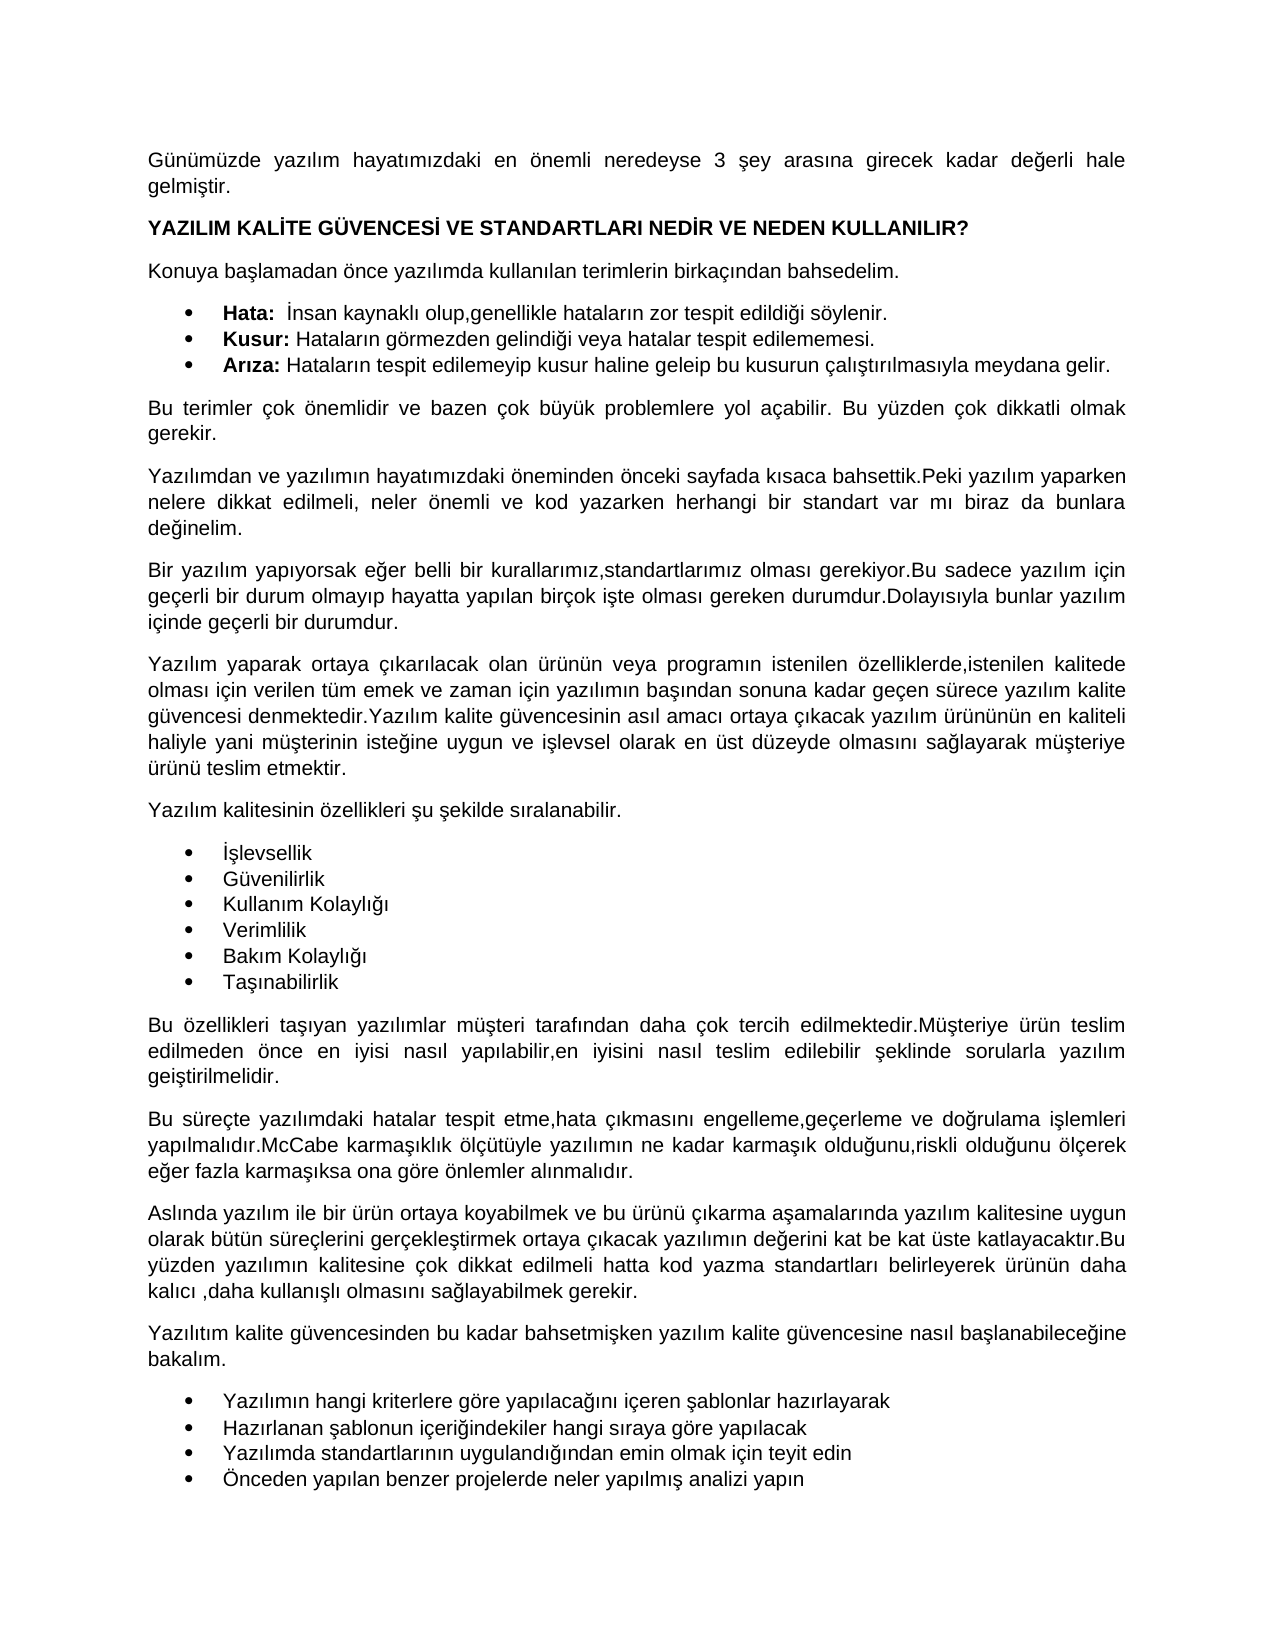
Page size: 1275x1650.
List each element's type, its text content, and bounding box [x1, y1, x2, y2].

text Yazılım kalitesinin özellikleri şu şekilde sıralanabilir. [148, 798, 1127, 822]
list İşlevsellik [185, 840, 1127, 864]
text Bu özellikleri taşıyan yazılımlar müşteri tarafından daha çok tercih edilmektedir.Müşteriye ürün teslim edilmeden önce en iyisi nasıl yapılabilir,en iyisini nasıl teslim edilebilir şeklinde sorularla yazılım geiştirilmelidir. [148, 1013, 1127, 1088]
list Verimlilik [185, 918, 1127, 942]
list Kullanım Kolaylığı [185, 892, 1127, 916]
text Yazılım yaparak ortaya çıkarılacak olan ürünün veya programın istenilen özelliklerde,istenilen kalitede olması için verilen tüm emek ve zaman için yazılımın başından sonuna kadar geçen sürece yazılım kalite güvencesi denmektedir.Yazılım kalite güvencesinin asıl amacı ortaya çıkacak yazılım ürününün en kaliteli haliyle yani müşterinin isteğine uygun ve işlevsel olarak en üst düzeyde olmasını sağlayarak müşteriye ürünü teslim etmektir. [148, 652, 1127, 779]
text Konuya başlamadan önce yazılımda kullanılan terimlerin birkaçından bahsedelim. [148, 258, 1127, 282]
list Hazırlanan şablonun içeriğindekiler hangi sıraya göre yapılacak [185, 1415, 1127, 1439]
text Bu terimler çok önemlidir ve bazen çok büyük problemlere yol açabilir. Bu yüzden çok dikkatli olmak gerekir. [148, 395, 1127, 445]
list Arıza: Hataların tespit edilemeyip kusur haline geleip bu kusurun çalıştırılmasıyla meydana gelir. [185, 353, 1127, 377]
text Bu süreçte yazılımdaki hatalar tespit etme,hata çıkmasını engelleme,geçerleme ve doğrulama işlemleri yapılmalıdır.McCabe karmaşıklık ölçütüyle yazılımın ne kadar karmaşık olduğunu,riskli olduğunu ölçerek eğer fazla karmaşıksa ona göre önlemler alınmalıdır. [148, 1107, 1127, 1182]
list Yazılımda standartlarının uygulandığından emin olmak için teyit edin [185, 1441, 1127, 1465]
list Bakım Kolaylığı [185, 944, 1127, 968]
list Hata: İnsan kaynaklı olup,genellikle hataların zor tespit edildiği söylenir. [185, 301, 1127, 325]
text Bir yazılım yapıyorsak eğer belli bir kurallarımız,standartlarımız olması gerekiyor.Bu sadece yazılım için geçerli bir durum olmayıp hayatta yapılan birçok işte olması gereken durumdur.Dolayısıyla bunlar yazılım içinde geçerli bir durumdur. [148, 558, 1127, 633]
text YAZILIM KALİTE GÜVENCESİ VE STANDARTLARI NEDİR VE NEDEN KULLANILIR? [148, 216, 1127, 240]
text Günümüzde yazılım hayatımızdaki en önemli neredeyse 3 şey arasına girecek kadar değerli hale gelmiştir. [148, 148, 1127, 197]
list Güvenilirlik [185, 866, 1127, 890]
list Önceden yapılan benzer projelerde neler yapılmış analizi yapın [185, 1467, 1127, 1491]
list Yazılımın hangi kriterlere göre yapılacağını içeren şablonlar hazırlayarak [185, 1389, 1127, 1413]
text Yazılımdan ve yazılımın hayatımızdaki öneminden önceki sayfada kısaca bahsettik.Peki yazılım yaparken nelere dikkat edilmeli, neler önemli ve kod yazarken herhangi bir standart var mı biraz da bunlara değinelim. [148, 464, 1127, 539]
list Taşınabilirlik [185, 970, 1127, 994]
text Aslında yazılım ile bir ürün ortaya koyabilmek ve bu ürünü çıkarma aşamalarında yazılım kalitesine uygun olarak bütün süreçlerini gerçekleştirmek ortaya çıkacak yazılımın değerini kat be kat üste katlayacaktır.Bu yüzden yazılımın kalitesine çok dikkat edilmeli hatta kod yazma standartları belirleyerek ürünün daha kalıcı ,daha kullanışlı olmasını sağlayabilmek gerekir. [148, 1201, 1127, 1302]
text Yazılıtım kalite güvencesinden bu kadar bahsetmişken yazılım kalite güvencesine nasıl başlanabileceğine bakalım. [148, 1321, 1127, 1371]
list Kusur: Hataların görmezden gelindiği veya hatalar tespit edilememesi. [185, 327, 1127, 351]
